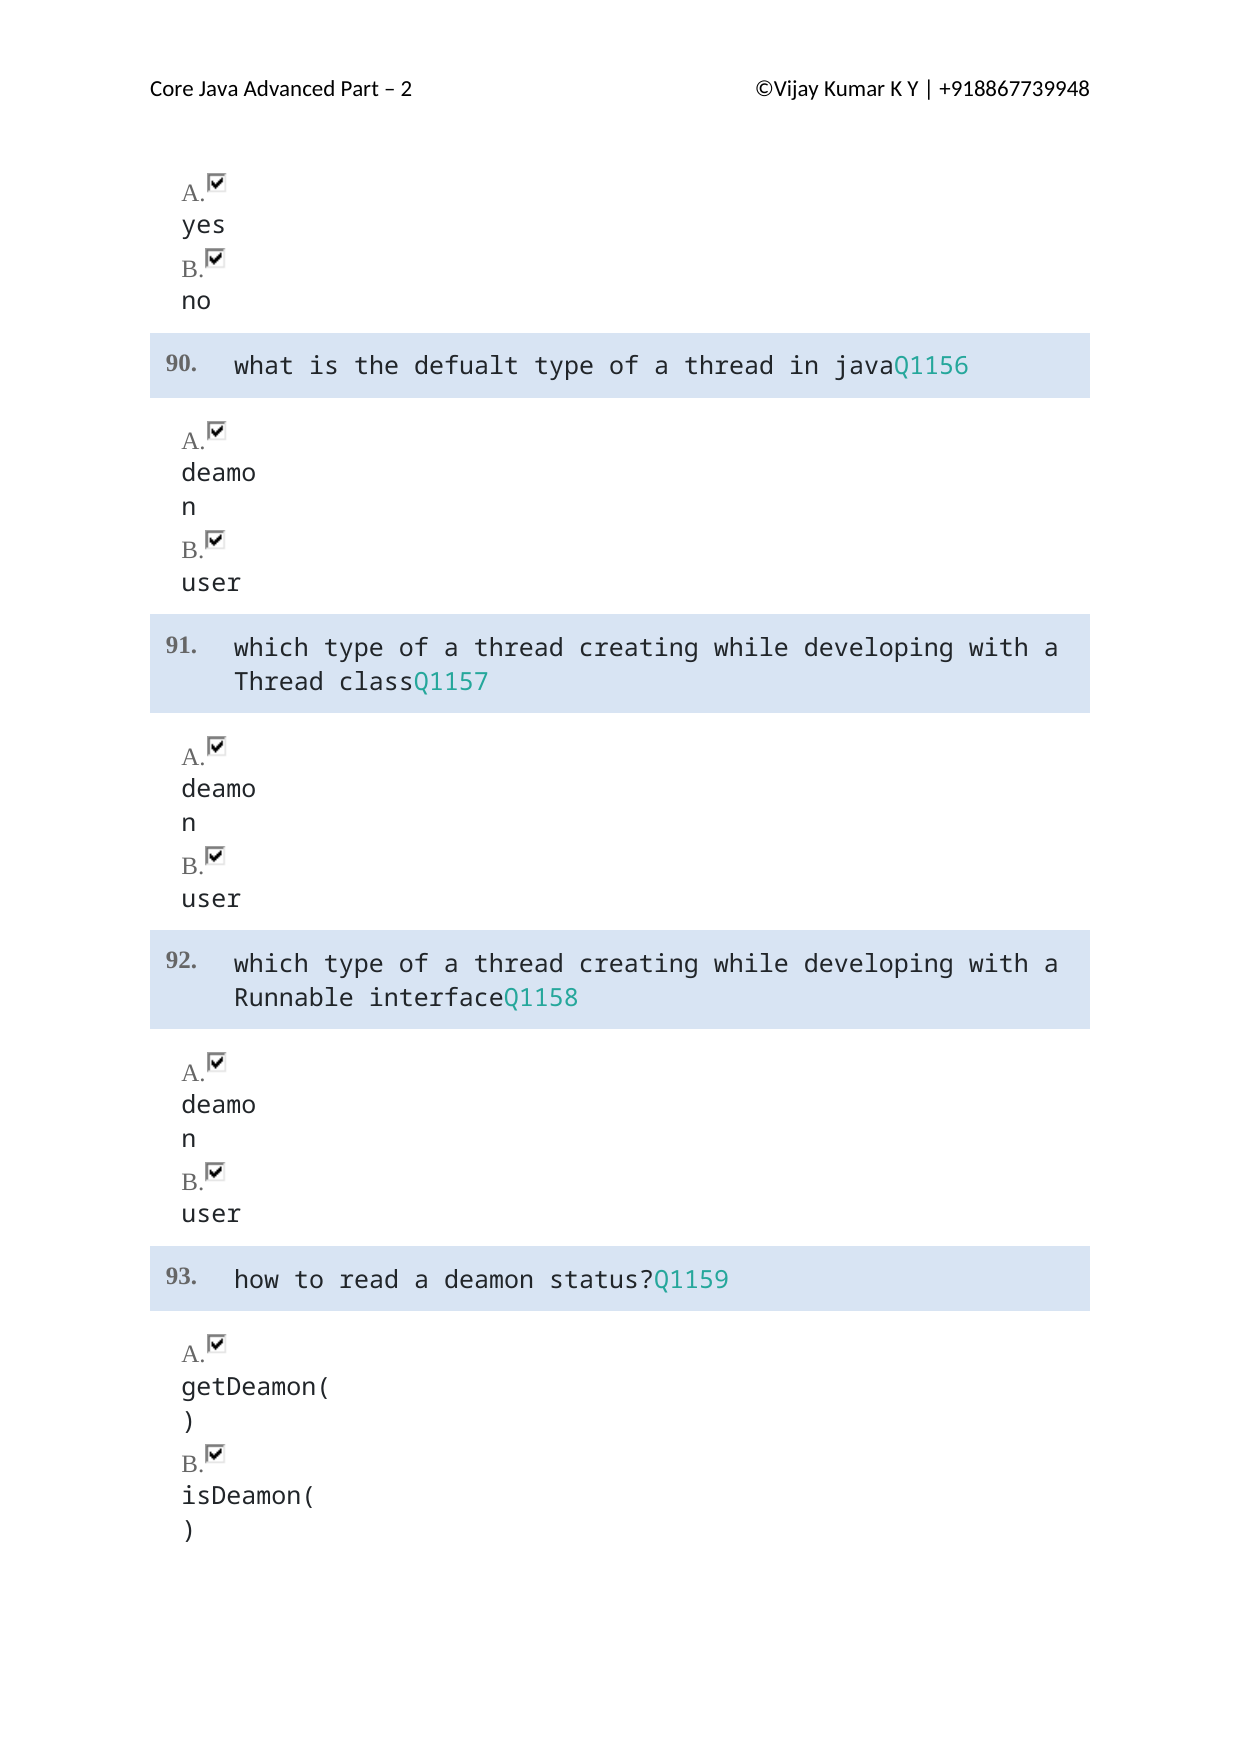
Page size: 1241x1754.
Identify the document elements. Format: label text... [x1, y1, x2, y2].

table_header 91. [150, 614, 218, 713]
table_cell [150, 1311, 1090, 1562]
table_cell 90. [150, 333, 218, 398]
table_cell what is the defualt type of a thread in javaQ1156 [218, 333, 1090, 398]
table_header how to read a deamon status?Q1159 [218, 1246, 1090, 1311]
table_cell which type of a thread creating while developing with a Runnable interfaceQ1158 [218, 930, 1090, 1029]
table_cell [150, 1029, 1090, 1246]
table_header which type of a thread creating while developing with a Thread classQ1157 [218, 614, 1090, 713]
table_cell [150, 398, 1090, 614]
table_cell [150, 714, 1090, 930]
table_cell [150, 150, 1090, 332]
table_header 93. [150, 1246, 218, 1311]
table_cell 92. [150, 930, 218, 1029]
